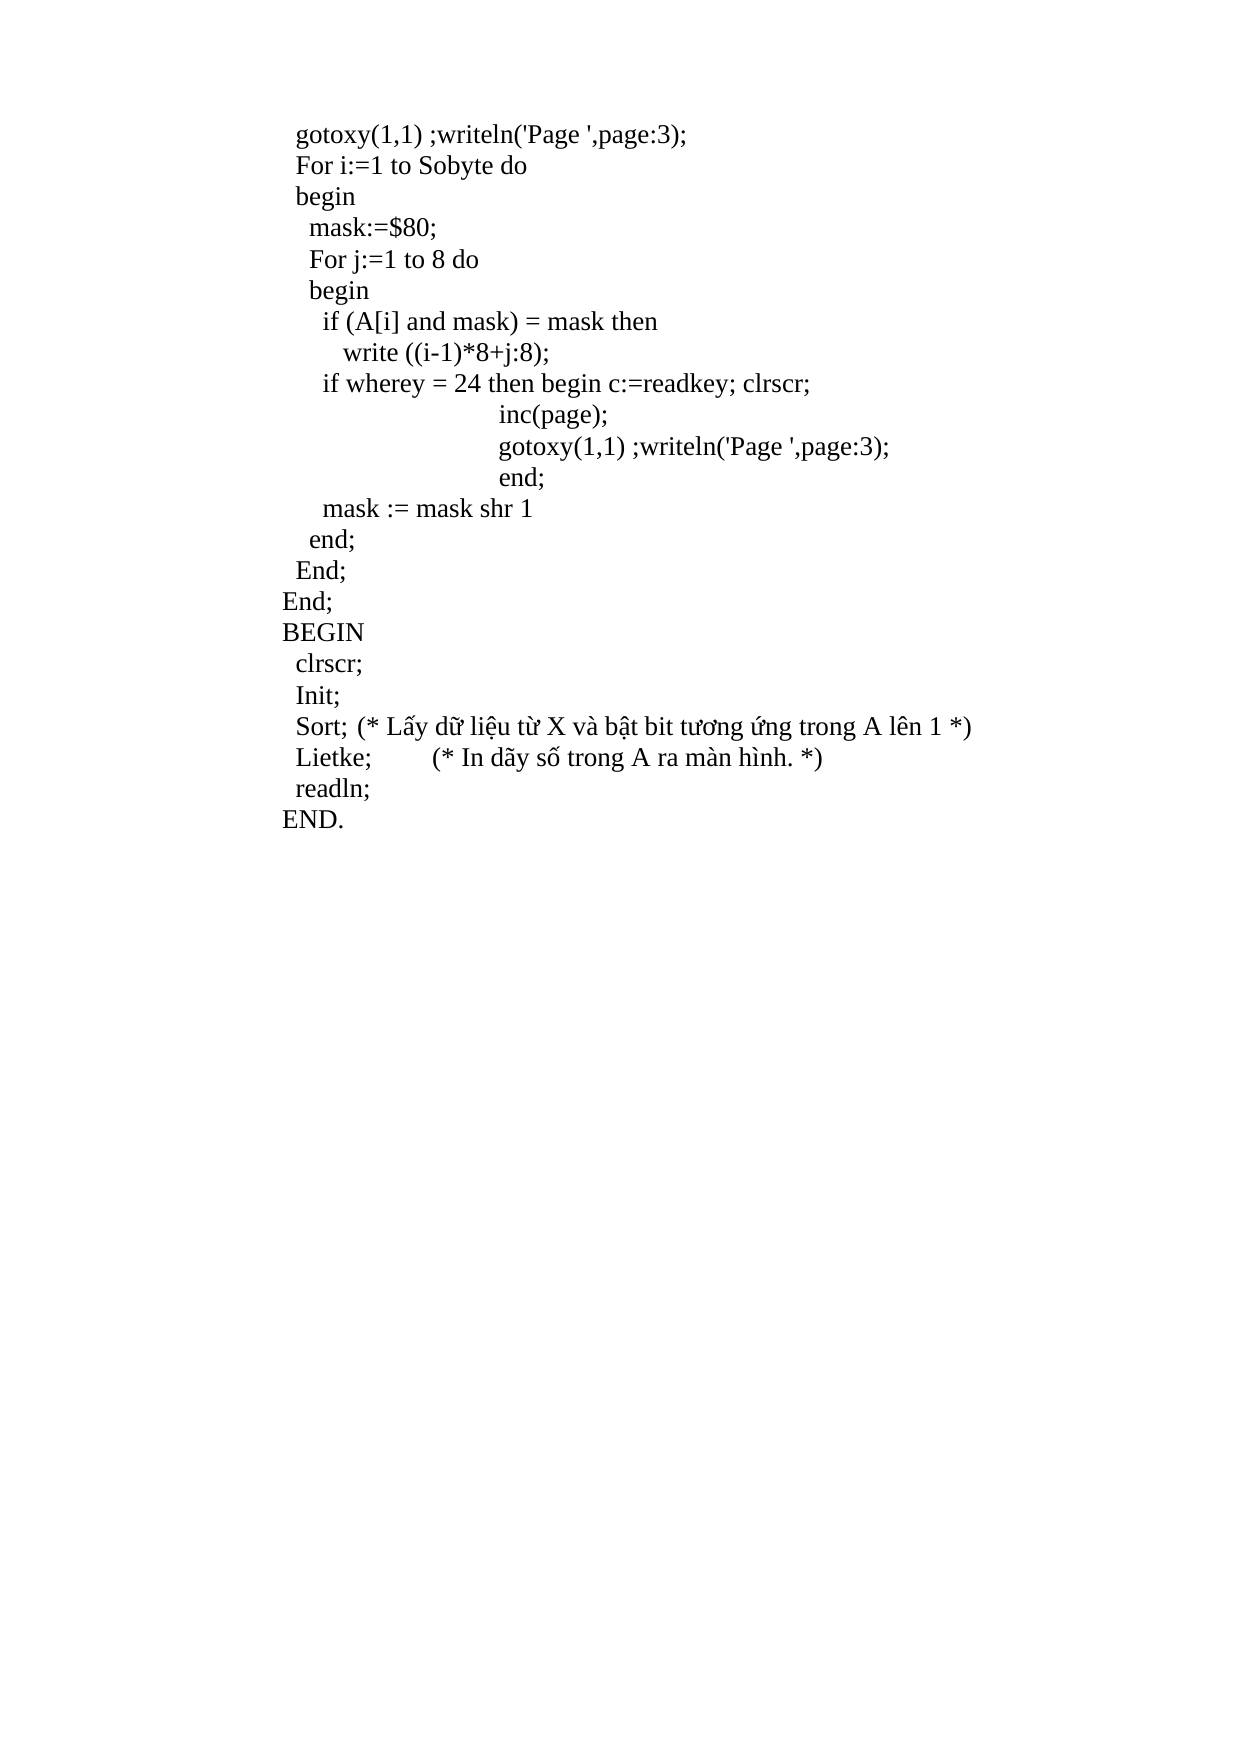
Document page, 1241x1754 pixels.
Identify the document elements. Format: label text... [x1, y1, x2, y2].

text End; [282, 585, 1122, 616]
text if (A[i] and mask) = mask then [282, 305, 1122, 336]
text gotoxy(1,1) ;writeln('Page ',page:3); [282, 118, 1122, 149]
text Lietke; (* In dãy số trong A ra màn hình. *) [282, 741, 1122, 772]
text gotoxy(1,1) ;writeln('Page ',page:3); [282, 429, 1122, 461]
text begin [282, 274, 1122, 305]
text write ((i-1)*8+j:8); [282, 336, 1122, 367]
text End; [282, 554, 1122, 585]
text mask:=$80; [282, 212, 1122, 243]
text For j:=1 to 8 do [282, 243, 1122, 274]
text if wherey = 24 then begin c:=readkey; clrscr; [282, 367, 1122, 398]
text mask := mask shr 1 [282, 492, 1122, 523]
text begin [282, 180, 1122, 212]
text Init; [282, 679, 1122, 710]
text END. [282, 803, 1122, 834]
text clrscr; [282, 648, 1122, 679]
text end; [282, 461, 1122, 492]
text end; [282, 523, 1122, 554]
text readln; [282, 772, 1122, 803]
text Sort; (* Lấy dữ liệu từ X và bật bit tương ứng trong A lên 1 *) [282, 710, 1122, 741]
text For i:=1 to Sobyte do [282, 149, 1122, 180]
text BEGIN [282, 616, 1122, 648]
text inc(page); [282, 398, 1122, 429]
